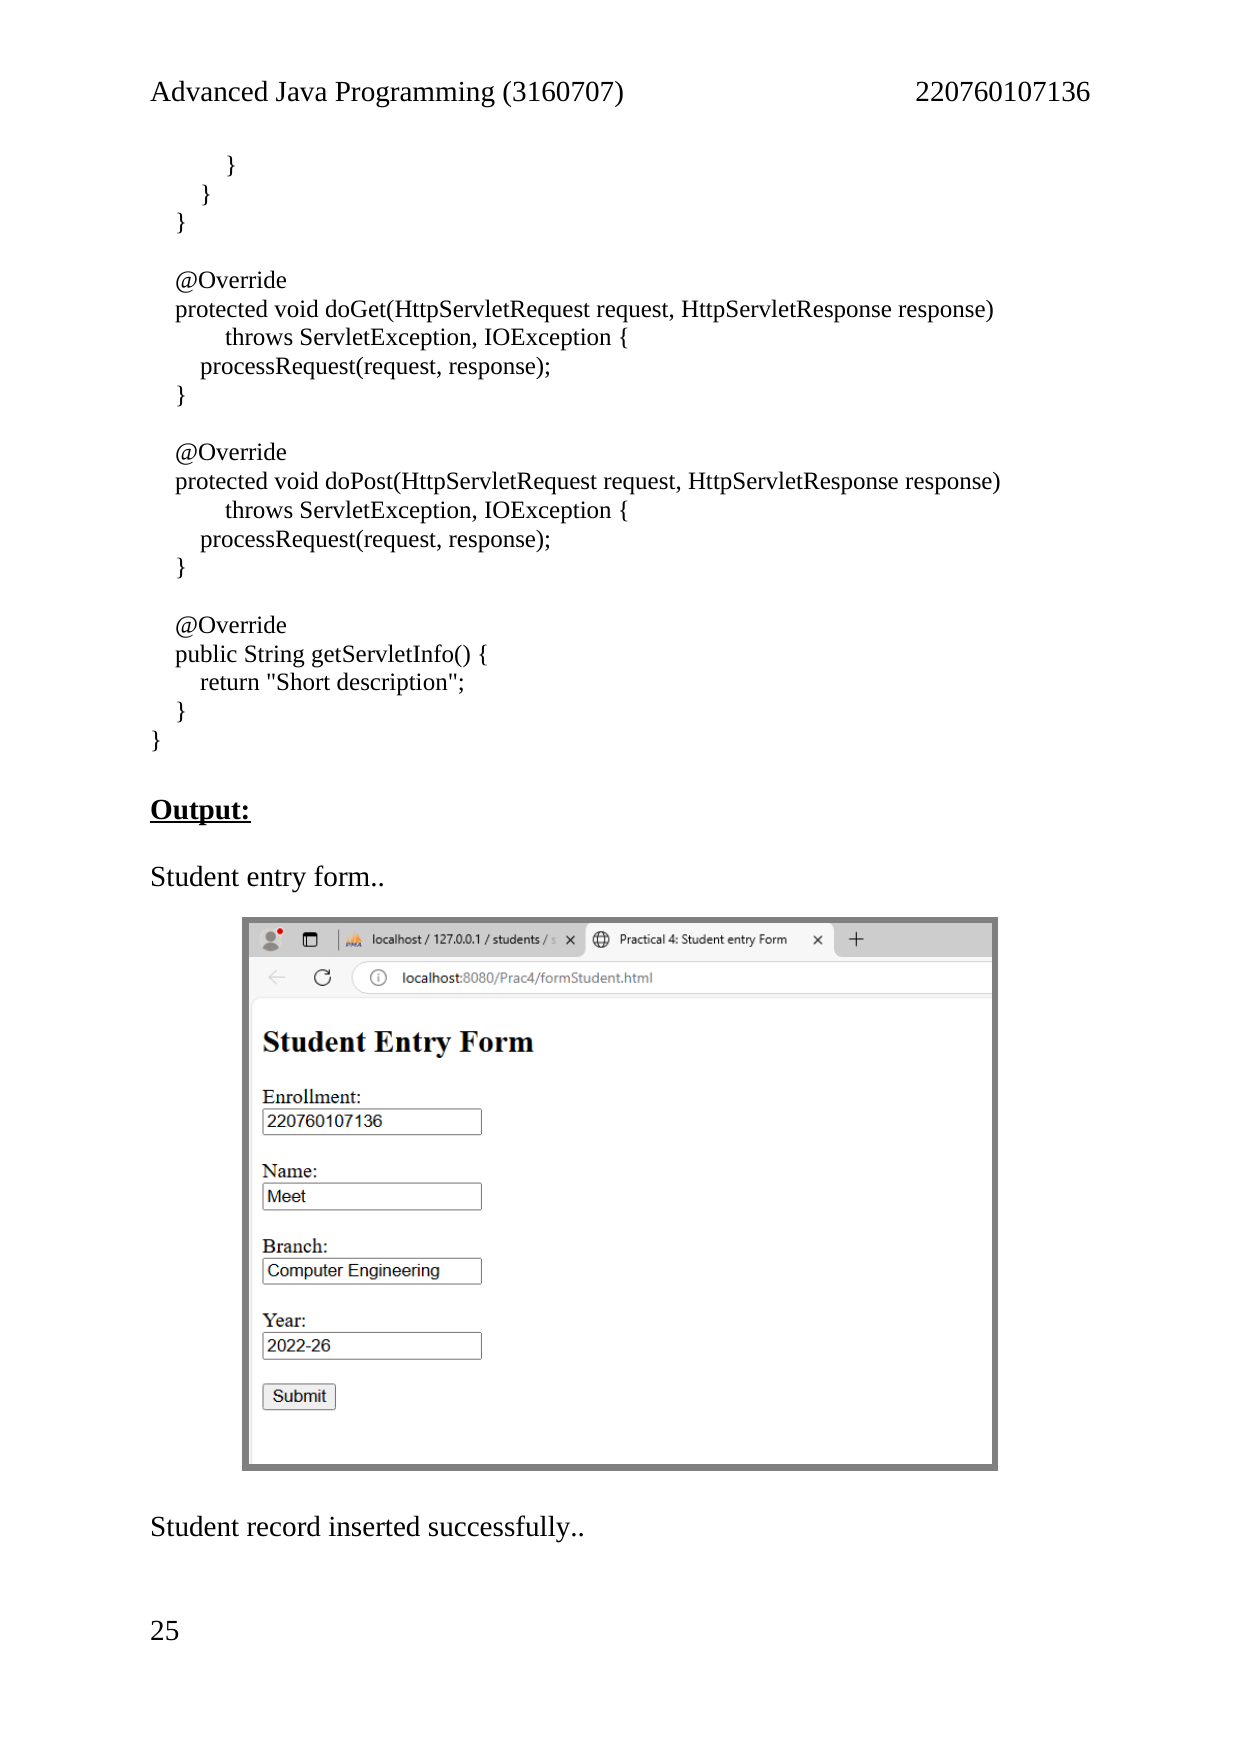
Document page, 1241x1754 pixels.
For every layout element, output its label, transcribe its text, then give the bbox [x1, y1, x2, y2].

text } [150, 179, 1090, 207]
text } [150, 380, 1090, 409]
picture [249, 923, 992, 1464]
text } [150, 725, 1090, 754]
text Output: [150, 792, 1090, 826]
text @Override [150, 265, 1090, 294]
text throws ServletException, IOException { [150, 322, 1090, 351]
text processRequest(request, response); [150, 351, 1090, 380]
text throws ServletException, IOException { [150, 495, 1090, 524]
text } [150, 552, 1090, 581]
text processRequest(request, response); [150, 524, 1090, 552]
text } [150, 207, 1090, 236]
text protected void doGet(HttpServletRequest request, HttpServletResponse response) [150, 294, 1090, 322]
text Student entry form.. [150, 859, 1090, 893]
text protected void doPost(HttpServletRequest request, HttpServletResponse response) [150, 466, 1090, 495]
text return "Short description"; [150, 667, 1090, 696]
text } [150, 696, 1090, 725]
text } [150, 150, 1090, 179]
text @Override [150, 437, 1090, 466]
text @Override [150, 610, 1090, 639]
text Student record inserted successfully.. [150, 1509, 1090, 1543]
text public String getServletInfo() { [150, 639, 1090, 667]
